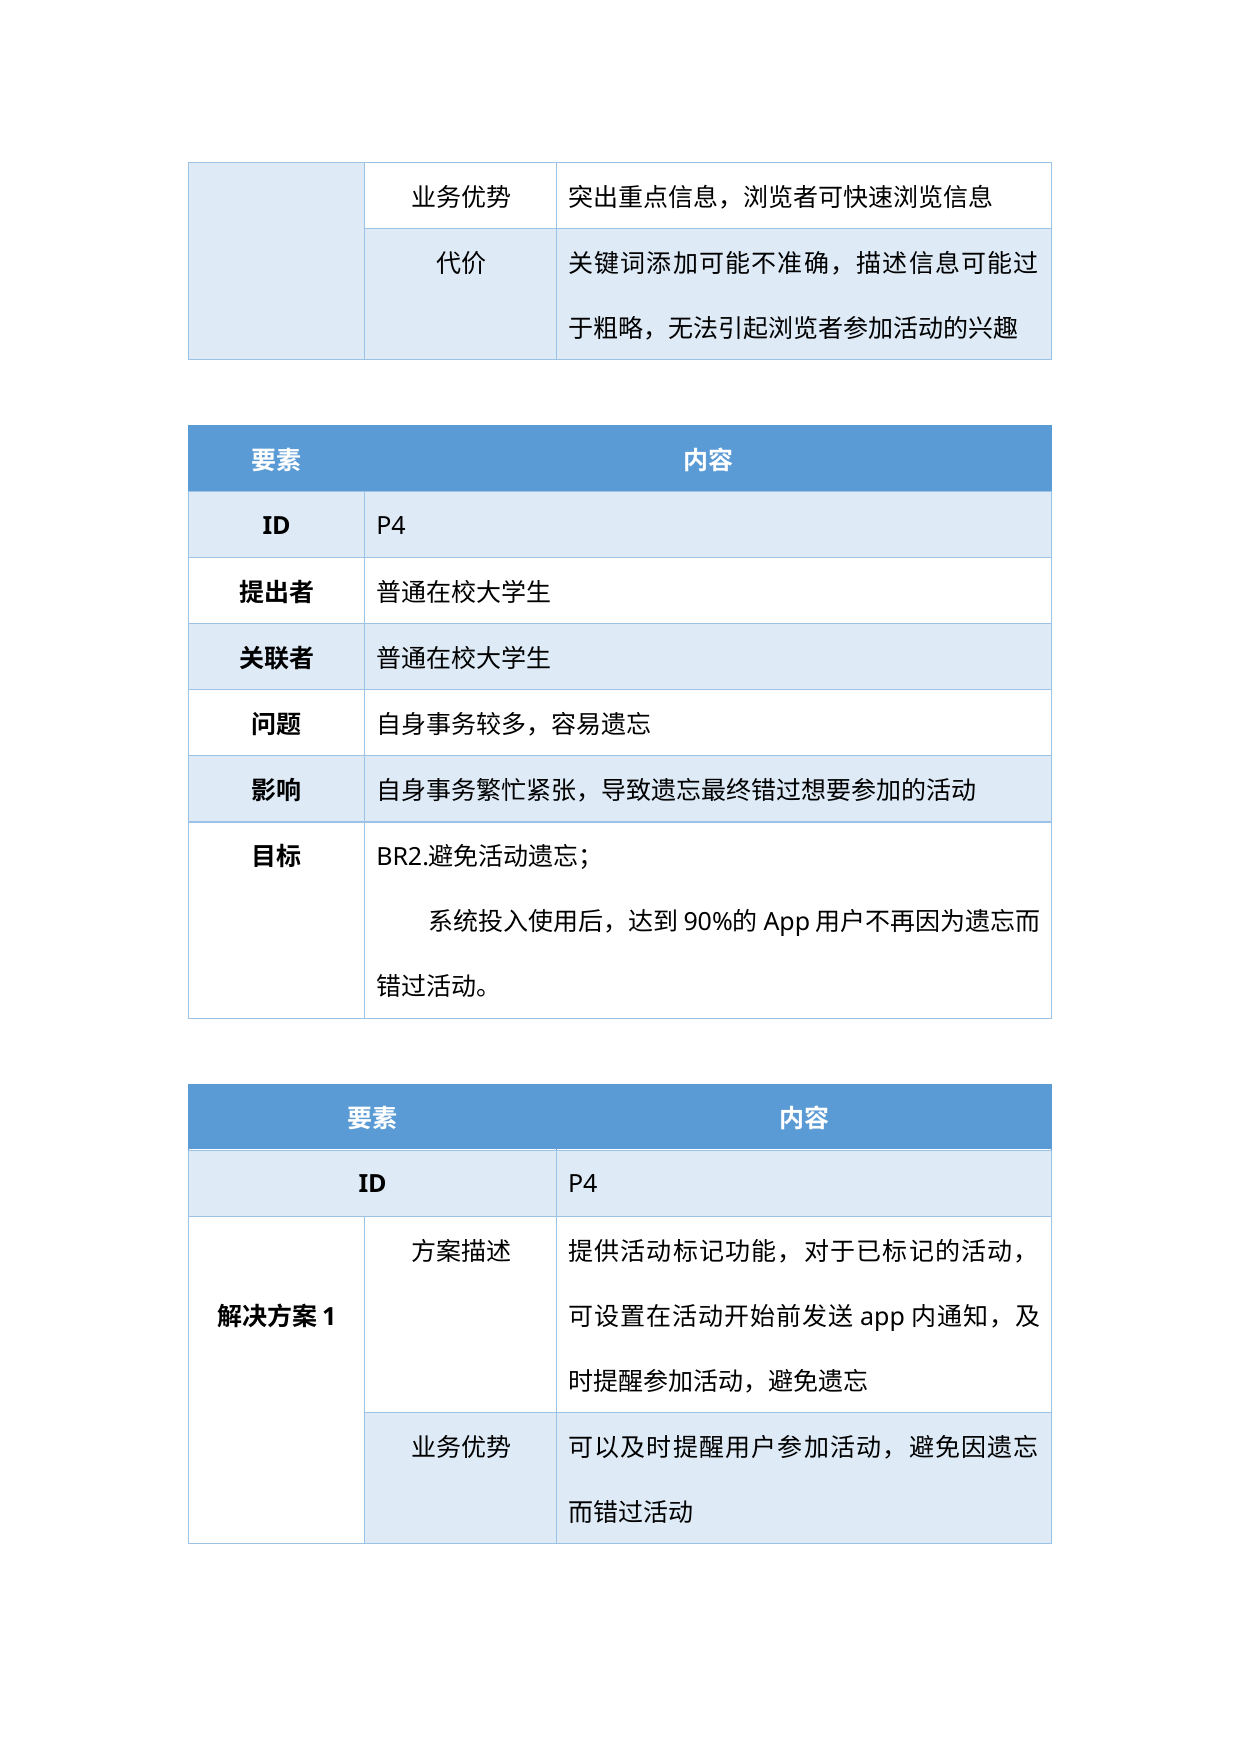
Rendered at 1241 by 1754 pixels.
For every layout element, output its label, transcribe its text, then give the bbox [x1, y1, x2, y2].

table_cell 普通在校大学生 [365, 558, 1051, 623]
table_cell 关联者 [189, 624, 364, 689]
table_cell 可以及时提醒用户参加活动，避免因遗忘而错过活动 [557, 1413, 1051, 1543]
table_cell ID [189, 1151, 556, 1216]
table_cell 突出重点信息，浏览者可快速浏览信息 [557, 163, 1051, 228]
table_cell P4 [365, 492, 1051, 557]
table_cell ID [189, 492, 364, 557]
table_header 内容 [557, 1085, 1051, 1149]
table_cell 代价 [365, 229, 556, 359]
table_header 要素 [189, 1085, 556, 1149]
table_cell 关键词添加可能不准确，描述信息可能过于粗略，无法引起浏览者参加活动的兴趣 [557, 229, 1051, 359]
table_header 内容 [365, 426, 1051, 491]
table_cell P4 [557, 1151, 1051, 1216]
table_cell 业务优势 [365, 163, 556, 228]
table_cell 提供活动标记功能，对于已标记的活动，可设置在活动开始前发送app内通知，及时提醒参加活动，避免遗忘 [557, 1217, 1051, 1412]
table_cell 解决方案1 [189, 1217, 364, 1543]
table_cell 解决方案2 [189, 163, 364, 359]
table_cell 自身事务繁忙紧张，导致遗忘最终错过想要参加的活动 [365, 756, 1051, 821]
table_cell 自身事务较多，容易遗忘 [365, 690, 1051, 755]
table_cell BR2.避免活动遗忘； 系统投入使用后，达到90%的 App用户不再因为遗忘而错过活动。 [365, 823, 1051, 1017]
table_cell 提出者 [189, 558, 364, 623]
table_cell 方案描述 [365, 1217, 556, 1412]
table_cell 目标 [189, 823, 364, 1017]
table_cell 问题 [189, 690, 364, 755]
table_cell 普通在校大学生 [365, 624, 1051, 689]
table_cell 业务优势 [365, 1413, 556, 1543]
table_header 要素 [189, 426, 364, 491]
table_cell 影响 [189, 756, 364, 821]
